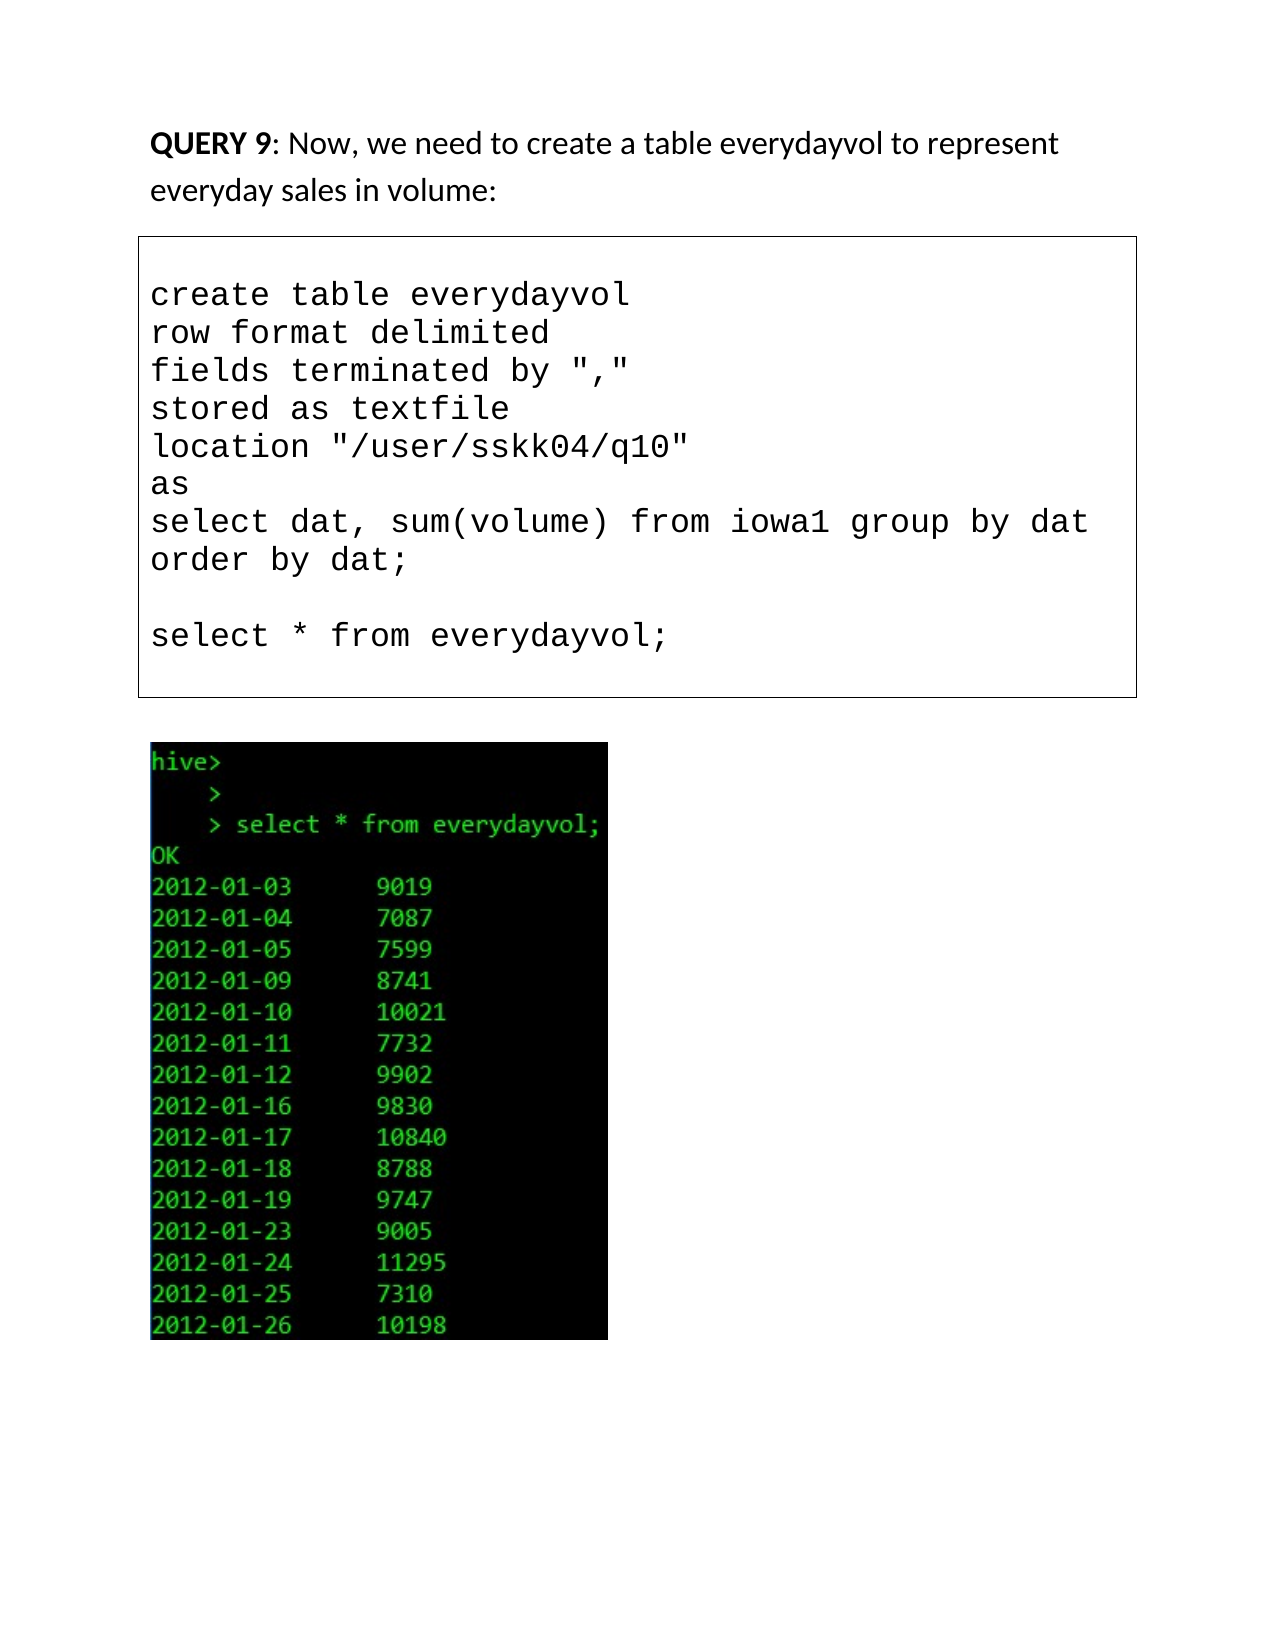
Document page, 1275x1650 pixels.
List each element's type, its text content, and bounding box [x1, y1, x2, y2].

table_header create table everydayvol row format delimited fields terminated by "," stored as textfile location "/user/sskk04/q10" as select dat, sum(volume) from iowa1 group by dat order by dat; select * from everydayvol; [139, 237, 1136, 697]
picture [150, 742, 608, 1340]
text QUERY 9: Now, we need to create a table everydayvol to represent everyday sales in volume: [150, 122, 1125, 209]
